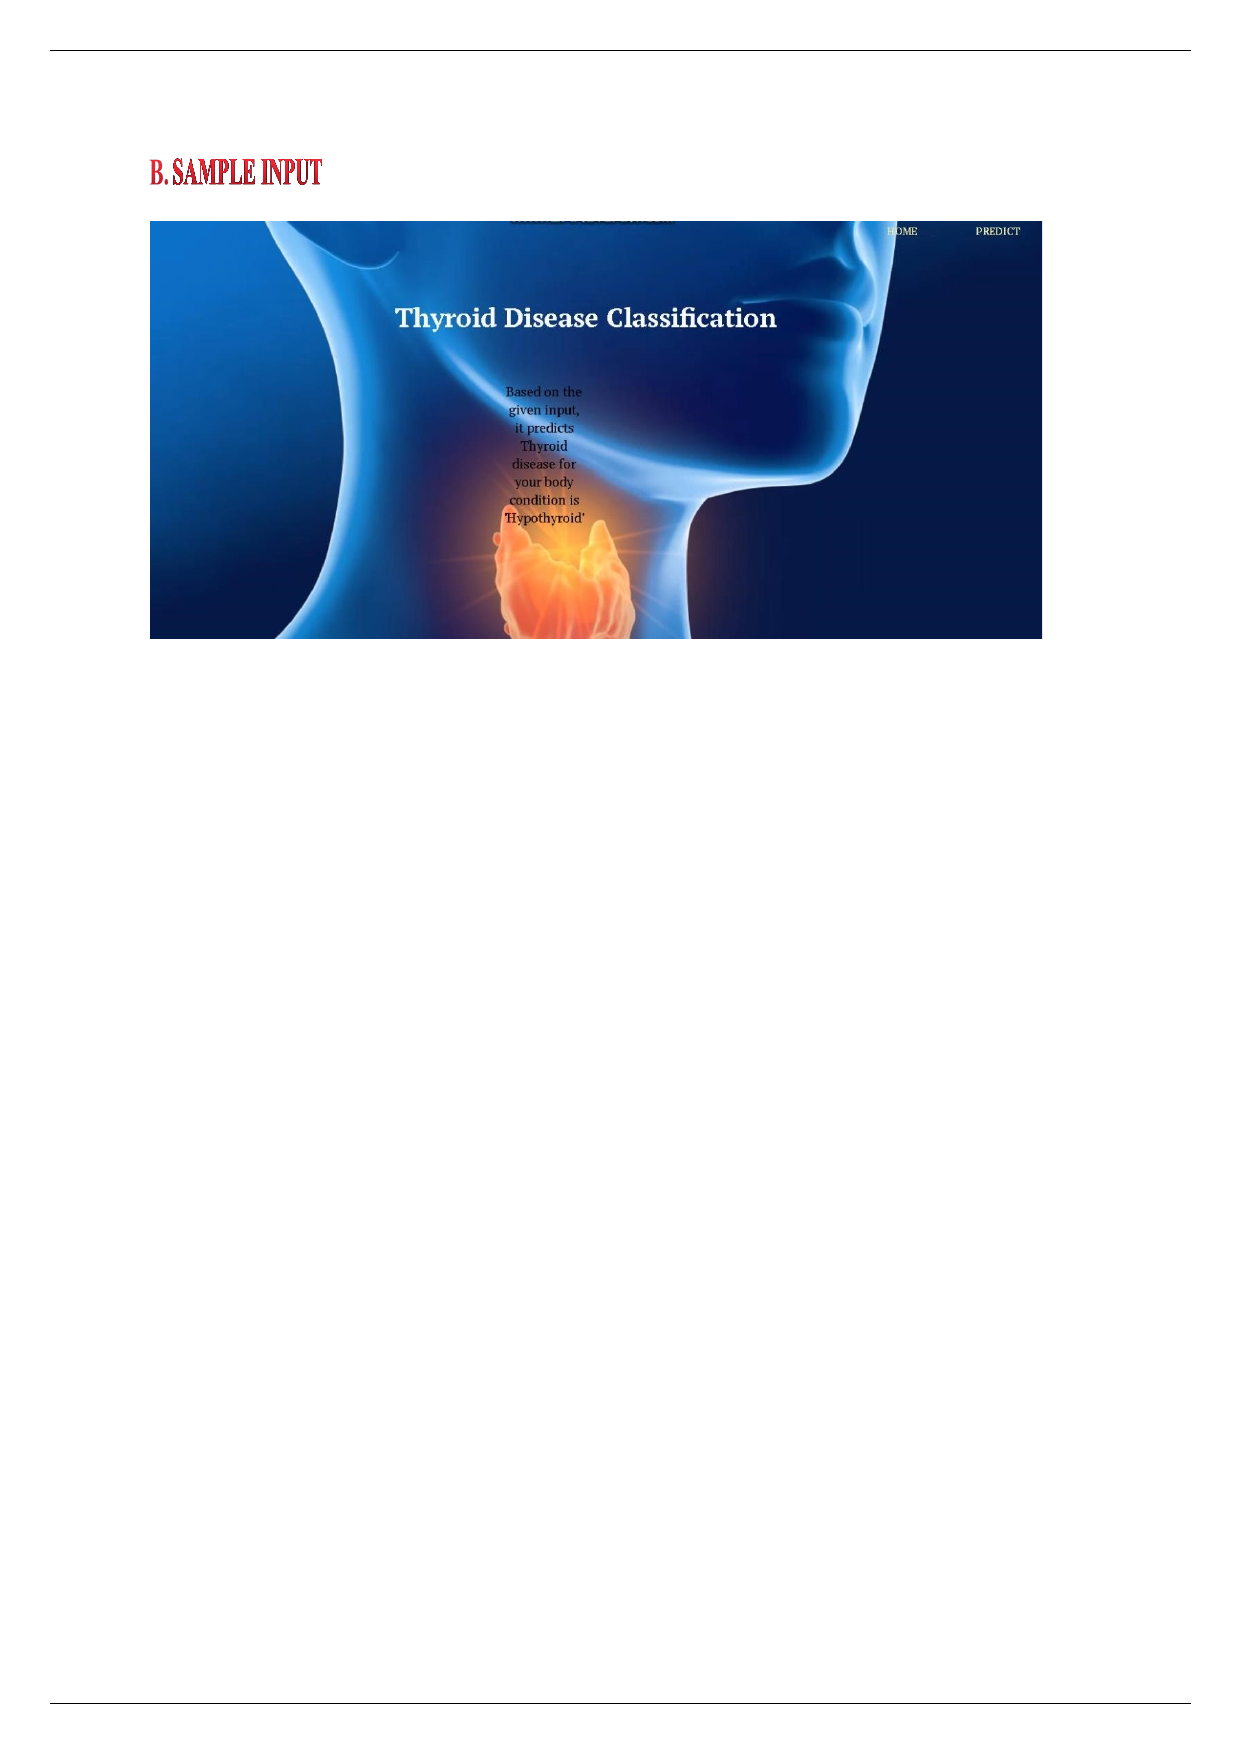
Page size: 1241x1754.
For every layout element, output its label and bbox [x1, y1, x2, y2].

picture [173, 158, 322, 185]
picture [150, 221, 1043, 639]
picture [149, 159, 168, 185]
